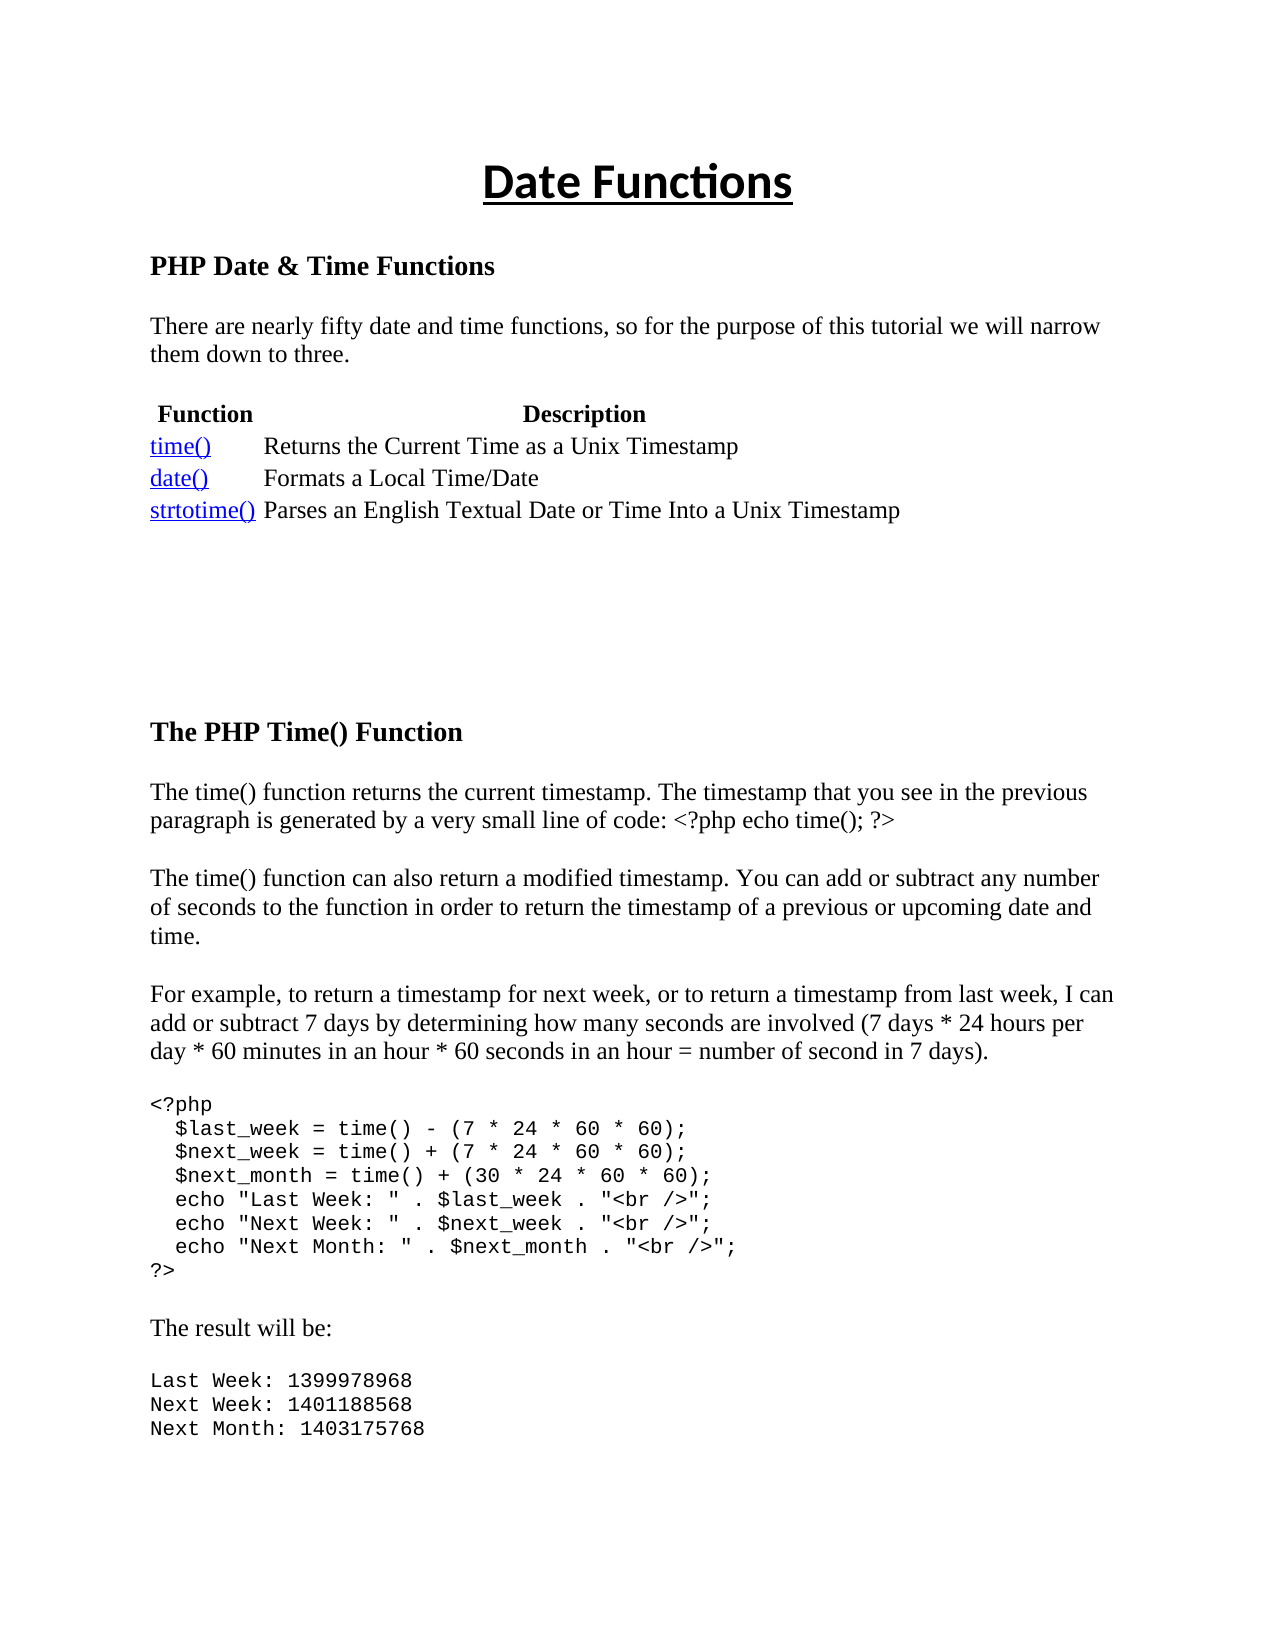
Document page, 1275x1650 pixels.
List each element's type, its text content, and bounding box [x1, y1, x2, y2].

table_cell Returns the Current Time as a Unix Timestamp [262, 429, 907, 461]
table_cell strtotime() [149, 493, 262, 525]
text The result will be: [150, 1313, 1125, 1341]
text <?php $last_week = time() - (7 * 24 * 60 * 60); $next_week = time() + (7 * 24 * 60 * 60); $next_month = time() + (30 * 24 * 60 * 60); echo "Last Week: " . $last_week . "<br />"; echo "Next Week: " . $next_week . "<br />"; echo "Next Month: " . $next_month . "<br />"; ?> [150, 1094, 1125, 1283]
text For example, to return a timestamp for next week, or to return a timestamp from last week, I can add or subtract 7 days by determining how many seconds are involved (7 days * 24 hours per day * 60 minutes in an hour * 60 seconds in an hour = number of second in 7 days). [150, 979, 1125, 1065]
table_cell time() [149, 429, 262, 461]
text The time() function returns the current timestamp. The timestamp that you see in the previous paragraph is generated by a very small line of code: <?php echo time(); ?> [150, 777, 1125, 834]
text There are nearly fifty date and time functions, so for the purpose of this tutorial we will narrow them down to three. [150, 311, 1125, 368]
text The time() function can also return a modified timestamp. You can add or subtract any number of seconds to the function in order to return the timestamp of a previous or upcoming date and time. [150, 863, 1125, 950]
table_cell date() [149, 461, 262, 493]
table_cell Parses an English Textual Date or Time Into a Unix Timestamp [262, 493, 907, 525]
text PHP Date & Time Functions [150, 249, 1125, 282]
table_header Description [262, 398, 907, 429]
table_header Function [149, 398, 262, 429]
table_cell Formats a Local Time/Date [262, 461, 907, 493]
text The PHP Time() Function [150, 715, 1125, 748]
text Date Functions [150, 150, 1125, 211]
text Last Week: 1399978968 Next Week: 1401188568 Next Month: 1403175768 [150, 1371, 1125, 1441]
